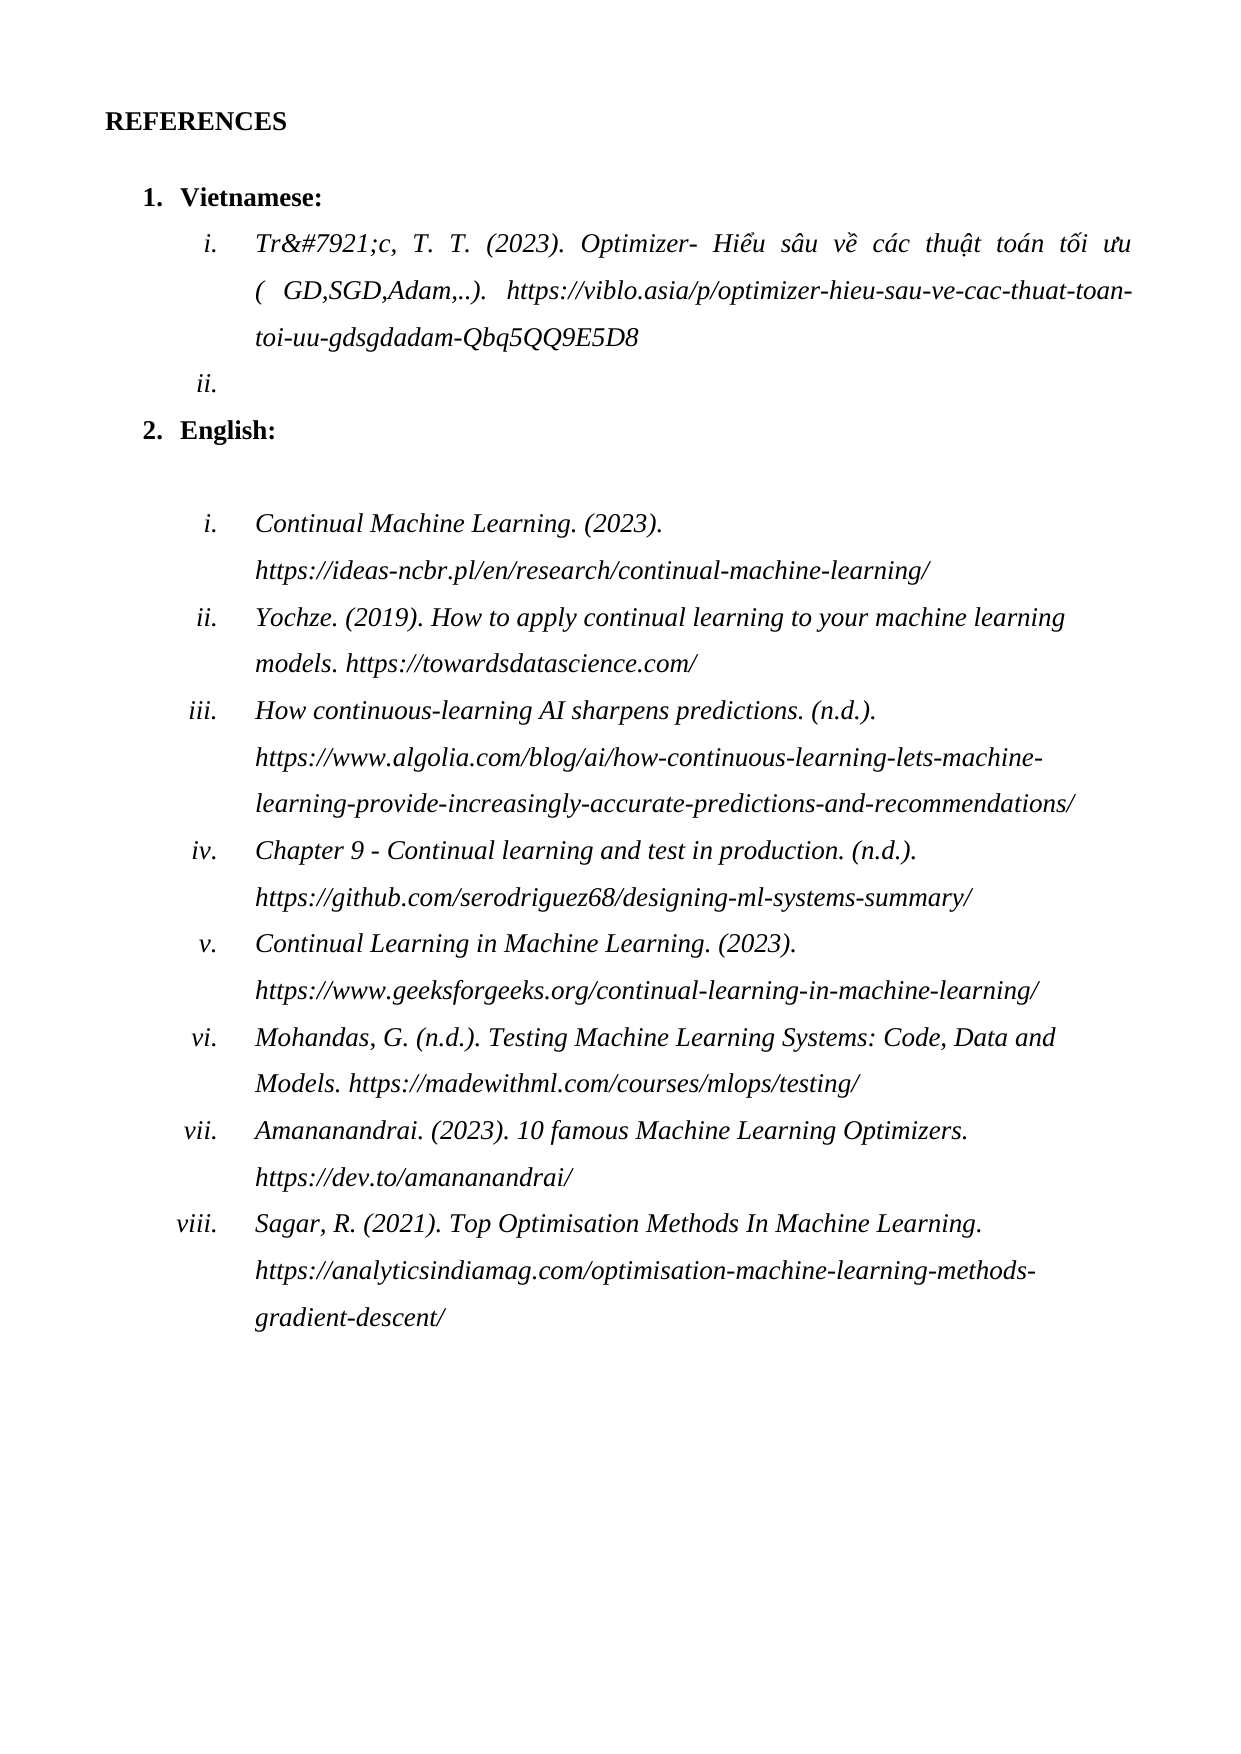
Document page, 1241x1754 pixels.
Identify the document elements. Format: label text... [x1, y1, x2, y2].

list How continuous-learning AI sharpens predictions. (n.d.). https://www.algolia.com/blog/ai/how-continuous-learning-lets-machine-learning-provide-increasingly-accurate-predictions-and-recommendations/ [217, 694, 1135, 819]
list English: [142, 414, 1135, 445]
list Continual Machine Learning. (2023). https://ideas-ncbr.pl/en/research/continual-machine-learning/ [217, 507, 1135, 585]
list Yochze. (2019). How to apply continual learning to your machine learning models. https://towardsdatascience.com/ [217, 601, 1135, 679]
list Tr&#7921;c, T. T. (2023). Optimizer- Hiểu sâu về các thuật toán tối ưu ( GD,SGD,Adam,..). https://viblo.asia/p/optimizer-hieu-sau-ve-cac-thuat-toan-toi-uu-gdsgdadam-Qbq5QQ9E5D8 [217, 227, 1135, 352]
list Sagar, R. (2021). Top Optimisation Methods In Machine Learning. https://analyticsindiamag.com/optimisation-machine-learning-methods-gradient-descent/ [217, 1207, 1135, 1332]
list Chapter 9 - Continual learning and test in production. (n.d.). https://github.com/serodriguez68/designing-ml-systems-summary/ [217, 834, 1135, 912]
list Mohandas, G. (n.d.). Testing Machine Learning Systems: Code, Data and Models. https://madewithml.com/courses/mlops/testing/ [217, 1021, 1135, 1099]
list Amananandrai. (2023). 10 famous Machine Learning Optimizers. https://dev.to/amananandrai/ [217, 1114, 1135, 1192]
list Vietnamese: [142, 181, 1135, 212]
text REFERENCES [105, 105, 1135, 136]
list Continual Learning in Machine Learning. (2023). https://www.geeksforgeeks.org/continual-learning-in-machine-learning/ [217, 927, 1135, 1005]
